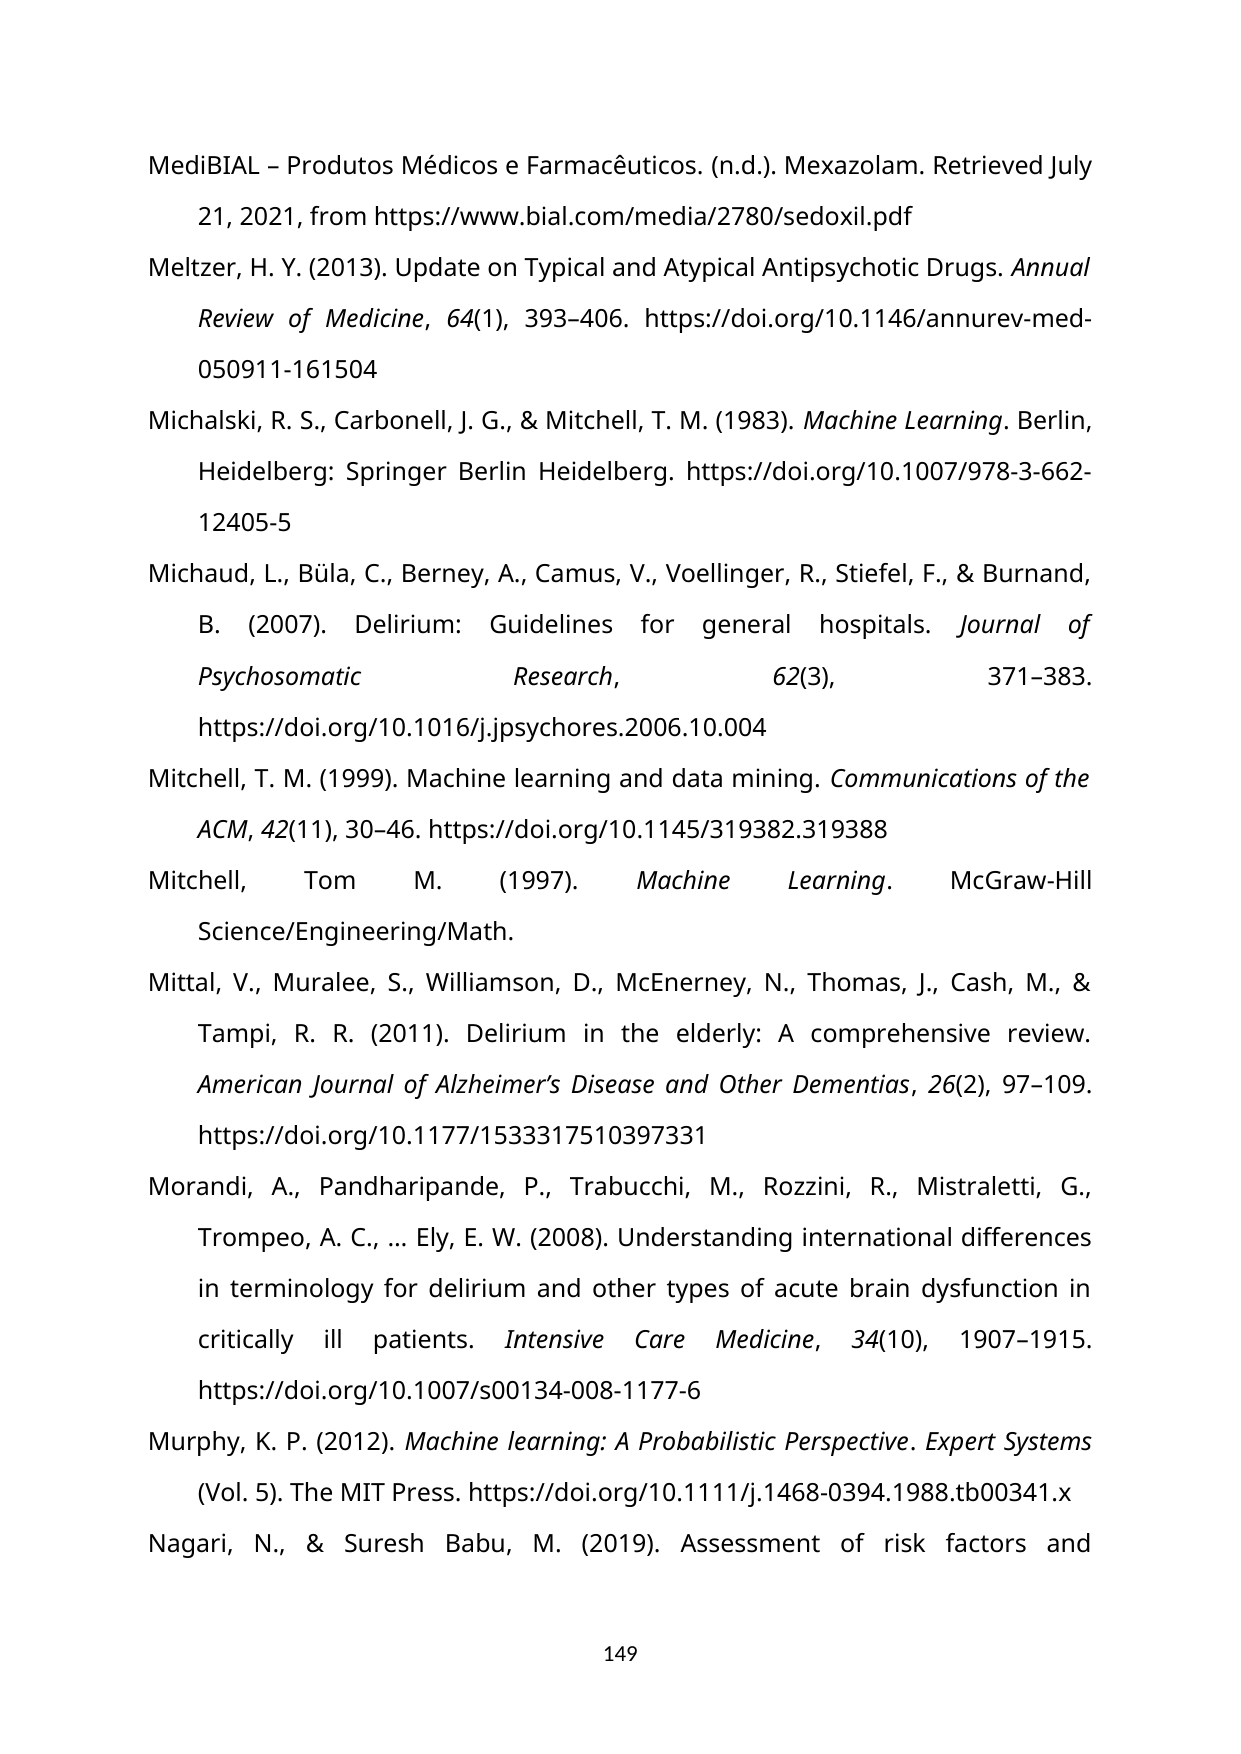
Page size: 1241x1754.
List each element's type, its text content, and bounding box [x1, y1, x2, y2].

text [148, 1526, 1092, 1560]
text Michaud, L., Büla, C., Berney, A., Camus, V., Voellinger, R., Stiefel, F., & Burnand, B. (2007). Delirium: Guidelines for general hospitals. Journal of Psychosomatic Research, 62(3), 371–383. https://doi.org/10.1016/j.jpsychores.2006.10.004 [148, 556, 1092, 743]
text Murphy, K. P. (2012). Machine learning: A Probabilistic Perspective. Expert Systems (Vol. 5). The MIT Press. https://doi.org/10.1111/j.1468-0394.1988.tb00341.x [148, 1424, 1092, 1509]
text Mitchell, T. M. (1999). Machine learning and data mining. Communications of the ACM, 42(11), 30–46. https://doi.org/10.1145/319382.319388 [148, 760, 1092, 845]
text MediBIAL – Produtos Médicos e Farmacêuticos. (n.d.). Mexazolam. Retrieved July 21, 2021, from https://www.bial.com/media/2780/sedoxil.pdf [148, 148, 1092, 233]
text Meltzer, H. Y. (2013). Update on Typical and Atypical Antipsychotic Drugs. Annual Review of Medicine, 64(1), 393–406. https://doi.org/10.1146/annurev-med-050911-161504 [148, 250, 1092, 386]
text Mitchell, Tom M. (1997). Machine Learning. McGraw-Hill Science/Engineering/Math. [148, 862, 1092, 947]
text Mittal, V., Muralee, S., Williamson, D., McEnerney, N., Thomas, J., Cash, M., & Tampi, R. R. (2011). Delirium in the elderly: A comprehensive review. American Journal of Alzheimer’s Disease and Other Dementias, 26(2), 97–109. https://doi.org/10.1177/1533317510397331 [148, 964, 1092, 1152]
text Michalski, R. S., Carbonell, J. G., & Mitchell, T. M. (1983). Machine Learning. Berlin, Heidelberg: Springer Berlin Heidelberg. https://doi.org/10.1007/978-3-662-12405-5 [148, 403, 1092, 539]
text Morandi, A., Pandharipande, P., Trabucchi, M., Rozzini, R., Mistraletti, G., Trompeo, A. C., … Ely, E. W. (2008). Understanding international differences in terminology for delirium and other types of acute brain dysfunction in critically ill patients. Intensive Care Medicine, 34(10), 1907–1915. https://doi.org/10.1007/s00134-008-1177-6 [148, 1168, 1092, 1407]
